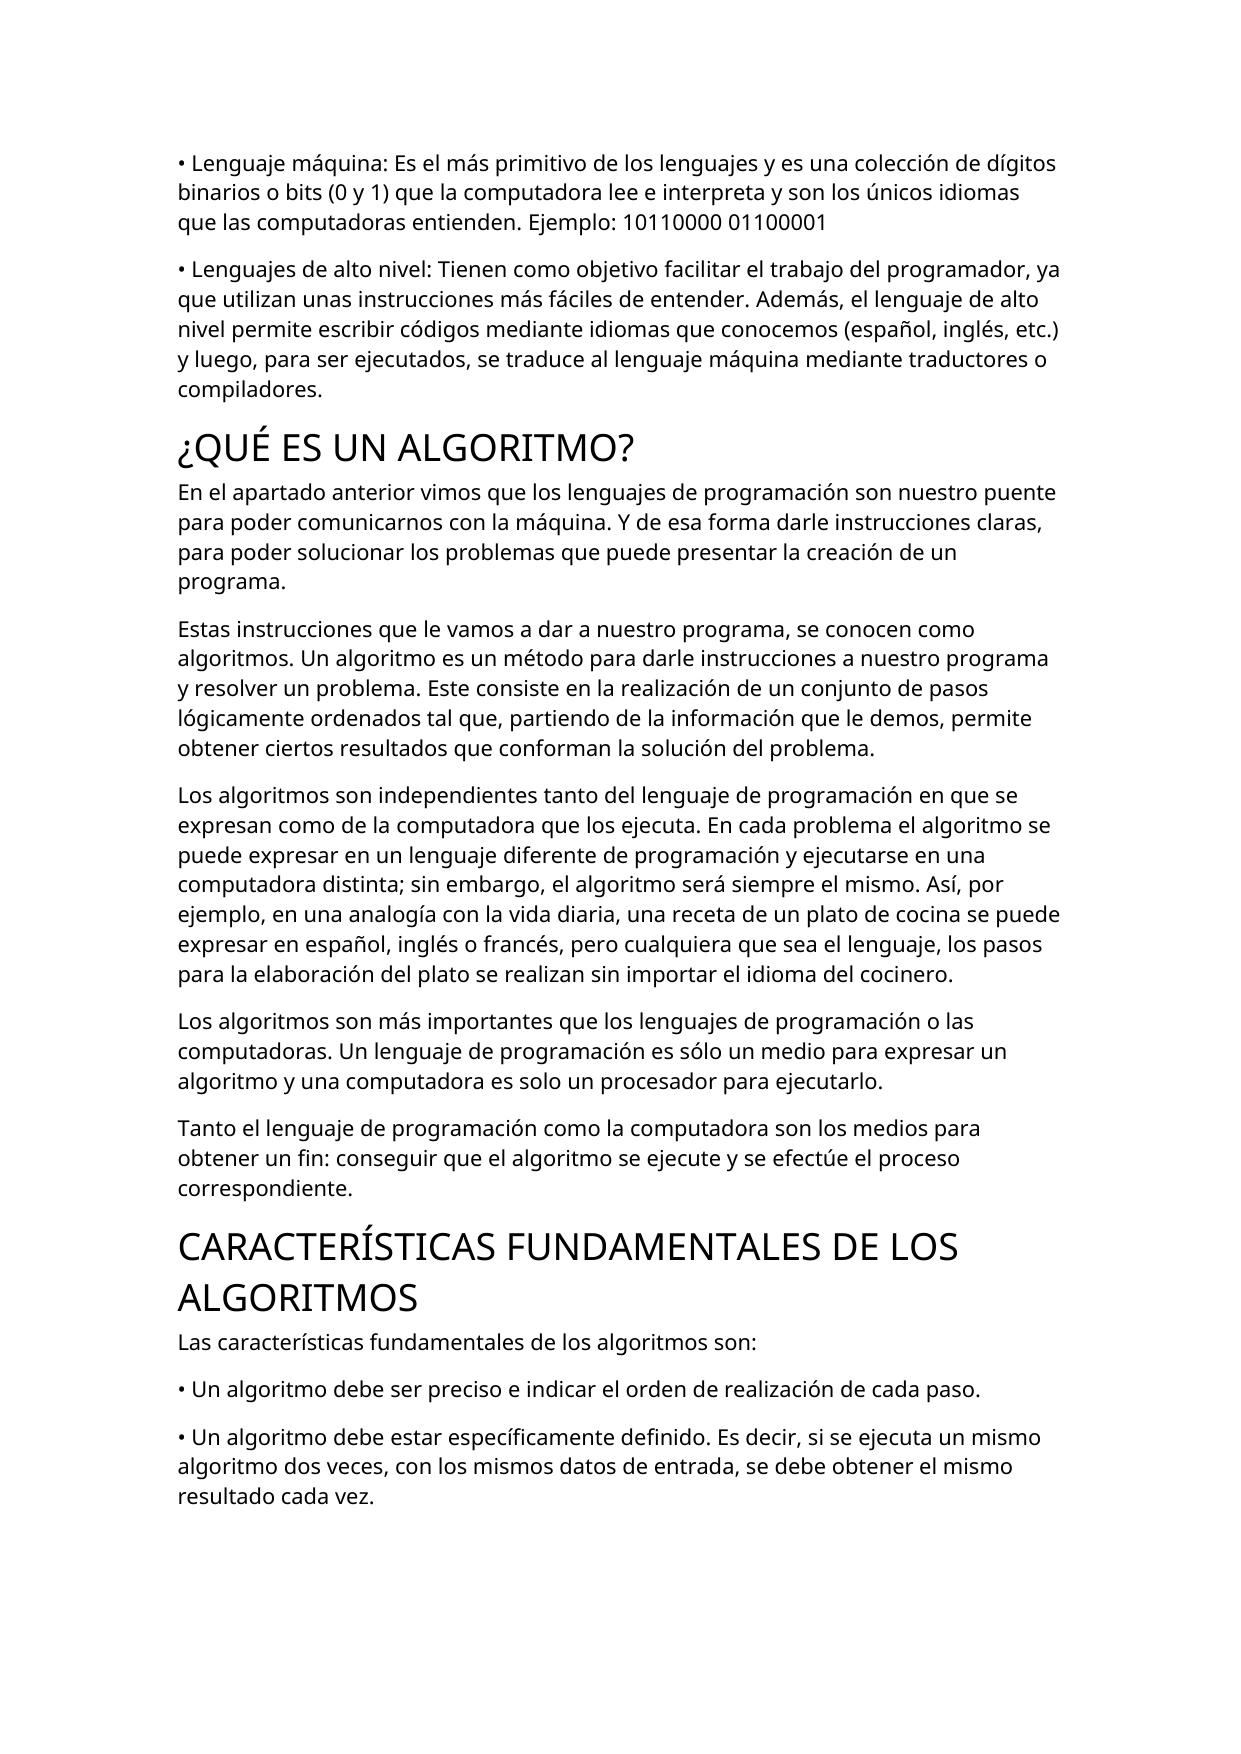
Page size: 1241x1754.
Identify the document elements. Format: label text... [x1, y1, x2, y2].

text • Un algoritmo debe estar específicamente definido. Es decir, si se ejecuta un mismo algoritmo dos veces, con los mismos datos de entrada, se debe obtener el mismo resultado cada vez. [177, 1422, 1063, 1511]
text Los algoritmos son más importantes que los lenguajes de programación o las computadoras. Un lenguaje de programación es sólo un medio para expresar un algoritmo y una computadora es solo un procesador para ejecutarlo. [177, 1006, 1063, 1096]
text Tanto el lenguaje de programación como la computadora son los medios para obtener un fin: conseguir que el algoritmo se ejecute y se efectúe el proceso correspondiente. [177, 1113, 1063, 1202]
text ¿QUÉ ES UN ALGORITMO? [177, 421, 1063, 472]
text Los algoritmos son independientes tanto del lenguaje de programación en que se expresan como de la computadora que los ejecuta. En cada problema el algoritmo se puede expresar en un lenguaje diferente de programación y ejecutarse en una computadora distinta; sin embargo, el algoritmo será siempre el mismo. Así, por ejemplo, en una analogía con la vida diaria, una receta de un plato de cocina se puede expresar en español, inglés o francés, pero cualquiera que sea el lenguaje, los pasos para la elaboración del plato se realizan sin importar el idioma del cocinero. [177, 780, 1063, 989]
text Estas instrucciones que le vamos a dar a nuestro programa, se conocen como algoritmos. Un algoritmo es un método para darle instrucciones a nuestro programa y resolver un problema. Este consiste en la realización de un conjunto de pasos lógicamente ordenados tal que, partiendo de la información que le demos, permite obtener ciertos resultados que conforman la solución del problema. [177, 614, 1063, 763]
text • Lenguajes de alto nivel: Tienen como objetivo facilitar el trabajo del programador, ya que utilizan unas instrucciones más fáciles de entender. Además, el lenguaje de alto nivel permite escribir códigos mediante idiomas que conocemos (español, inglés, etc.) y luego, para ser ejecutados, se traduce al lenguaje máquina mediante traductores o compiladores. [177, 254, 1063, 403]
text Las características fundamentales de los algoritmos son: [177, 1327, 1063, 1357]
text • Lenguaje máquina: Es el más primitivo de los lenguajes y es una colección de dígitos binarios o bits (0 y 1) que la computadora lee e interpreta y son los únicos idiomas que las computadoras entienden. Ejemplo: 10110000 01100001 [177, 148, 1063, 237]
text • Un algoritmo debe ser preciso e indicar el orden de realización de cada paso. [177, 1374, 1063, 1404]
text CARACTERÍSTICAS FUNDAMENTALES DE LOS ALGORITMOS [177, 1220, 1063, 1322]
text En el apartado anterior vimos que los lenguajes de programación son nuestro puente para poder comunicarnos con la máquina. Y de esa forma darle instrucciones claras, para poder solucionar los problemas que puede presentar la creación de un programa. [177, 477, 1063, 596]
